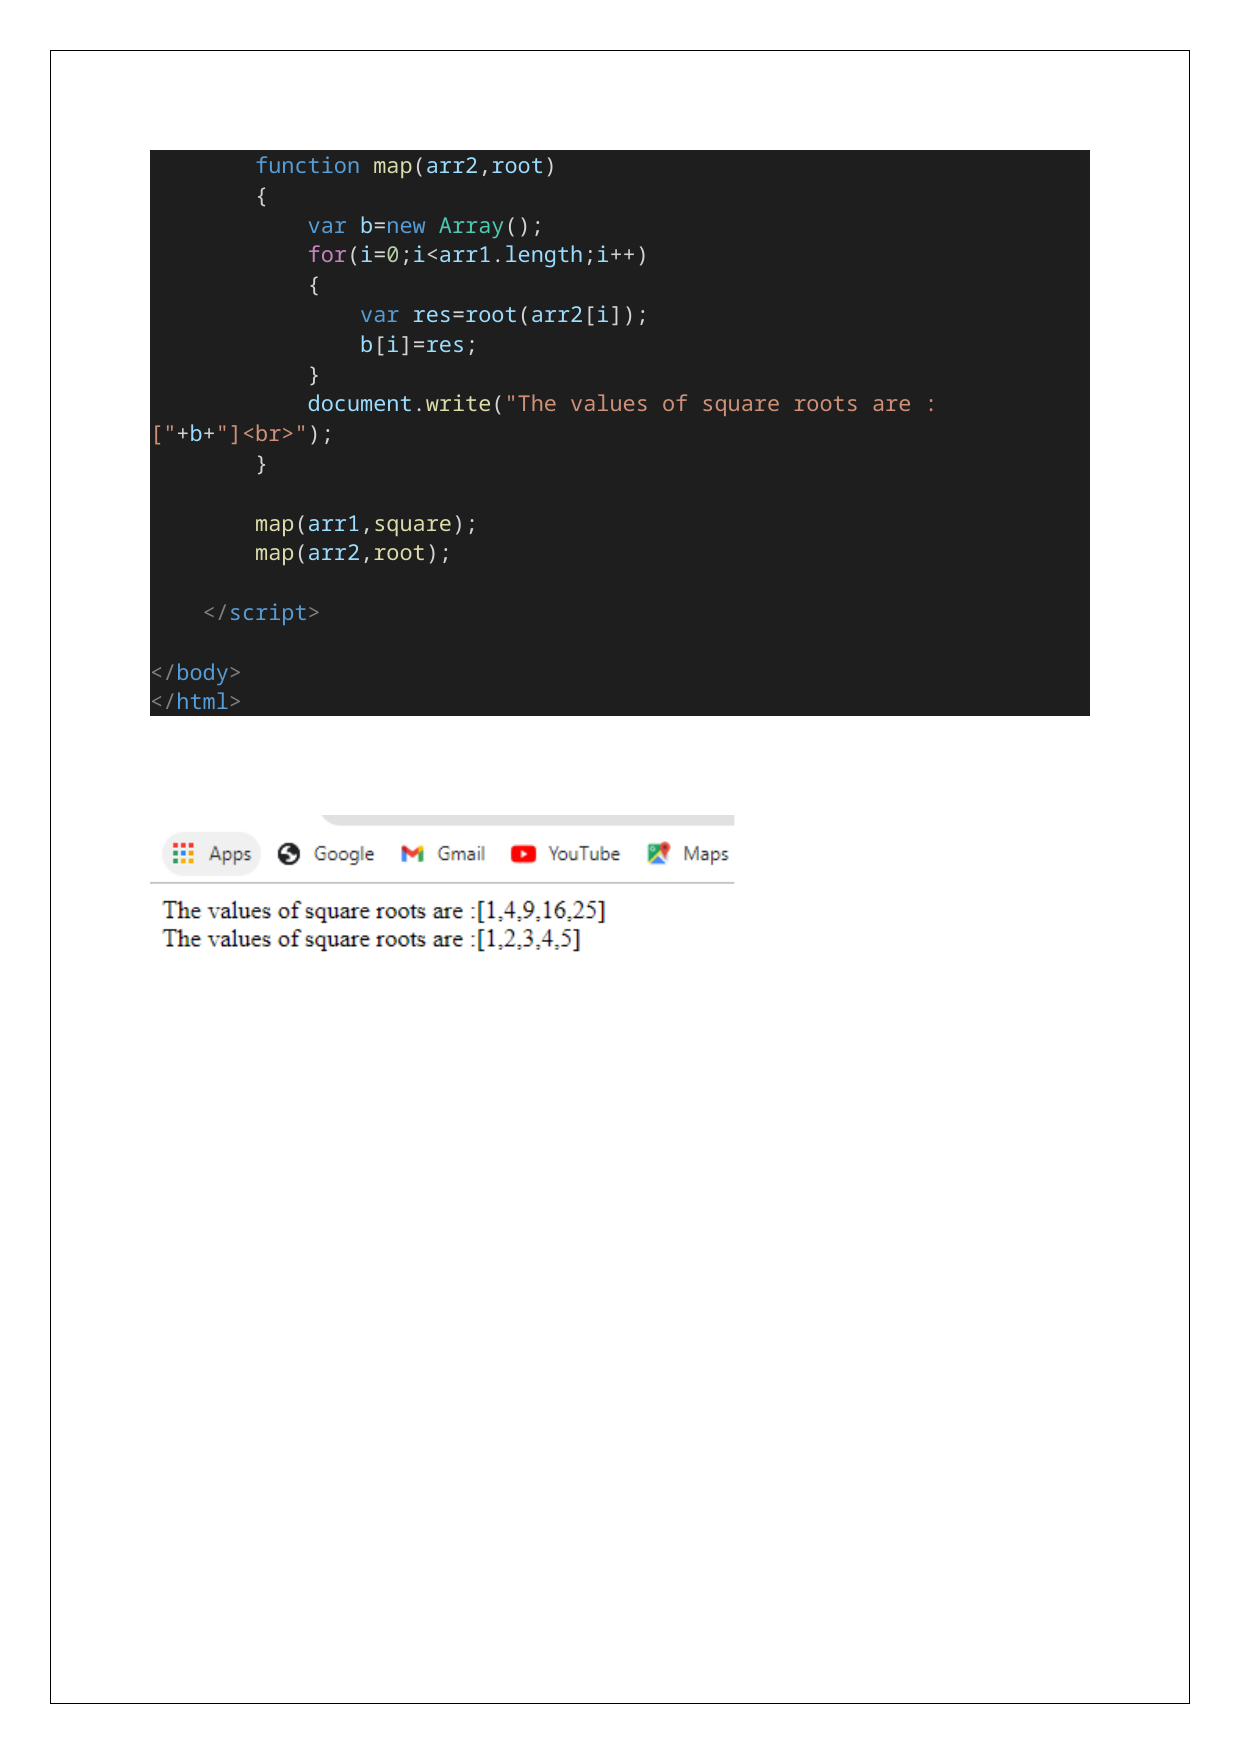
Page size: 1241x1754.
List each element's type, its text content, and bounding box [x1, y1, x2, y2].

text </html> [150, 686, 1090, 716]
picture [150, 815, 735, 1080]
text function map(arr2,root) [150, 150, 1090, 180]
text } [150, 448, 1090, 478]
text document.write("The values of square roots are :["+b+"]<br>"); [150, 388, 1090, 448]
text map(arr1,square); [150, 507, 1090, 537]
text b[i]=res; [150, 329, 1090, 358]
text var res=root(arr2[i]); [150, 299, 1090, 329]
text map(arr2,root); [150, 537, 1090, 567]
text </body> [150, 656, 1090, 686]
text </script> [150, 597, 1090, 627]
text { [150, 180, 1090, 209]
text } [150, 358, 1090, 388]
text { [150, 269, 1090, 299]
text var b=new Array(); [150, 209, 1090, 239]
text for(i=0;i<arr1.length;i++) [150, 239, 1090, 269]
